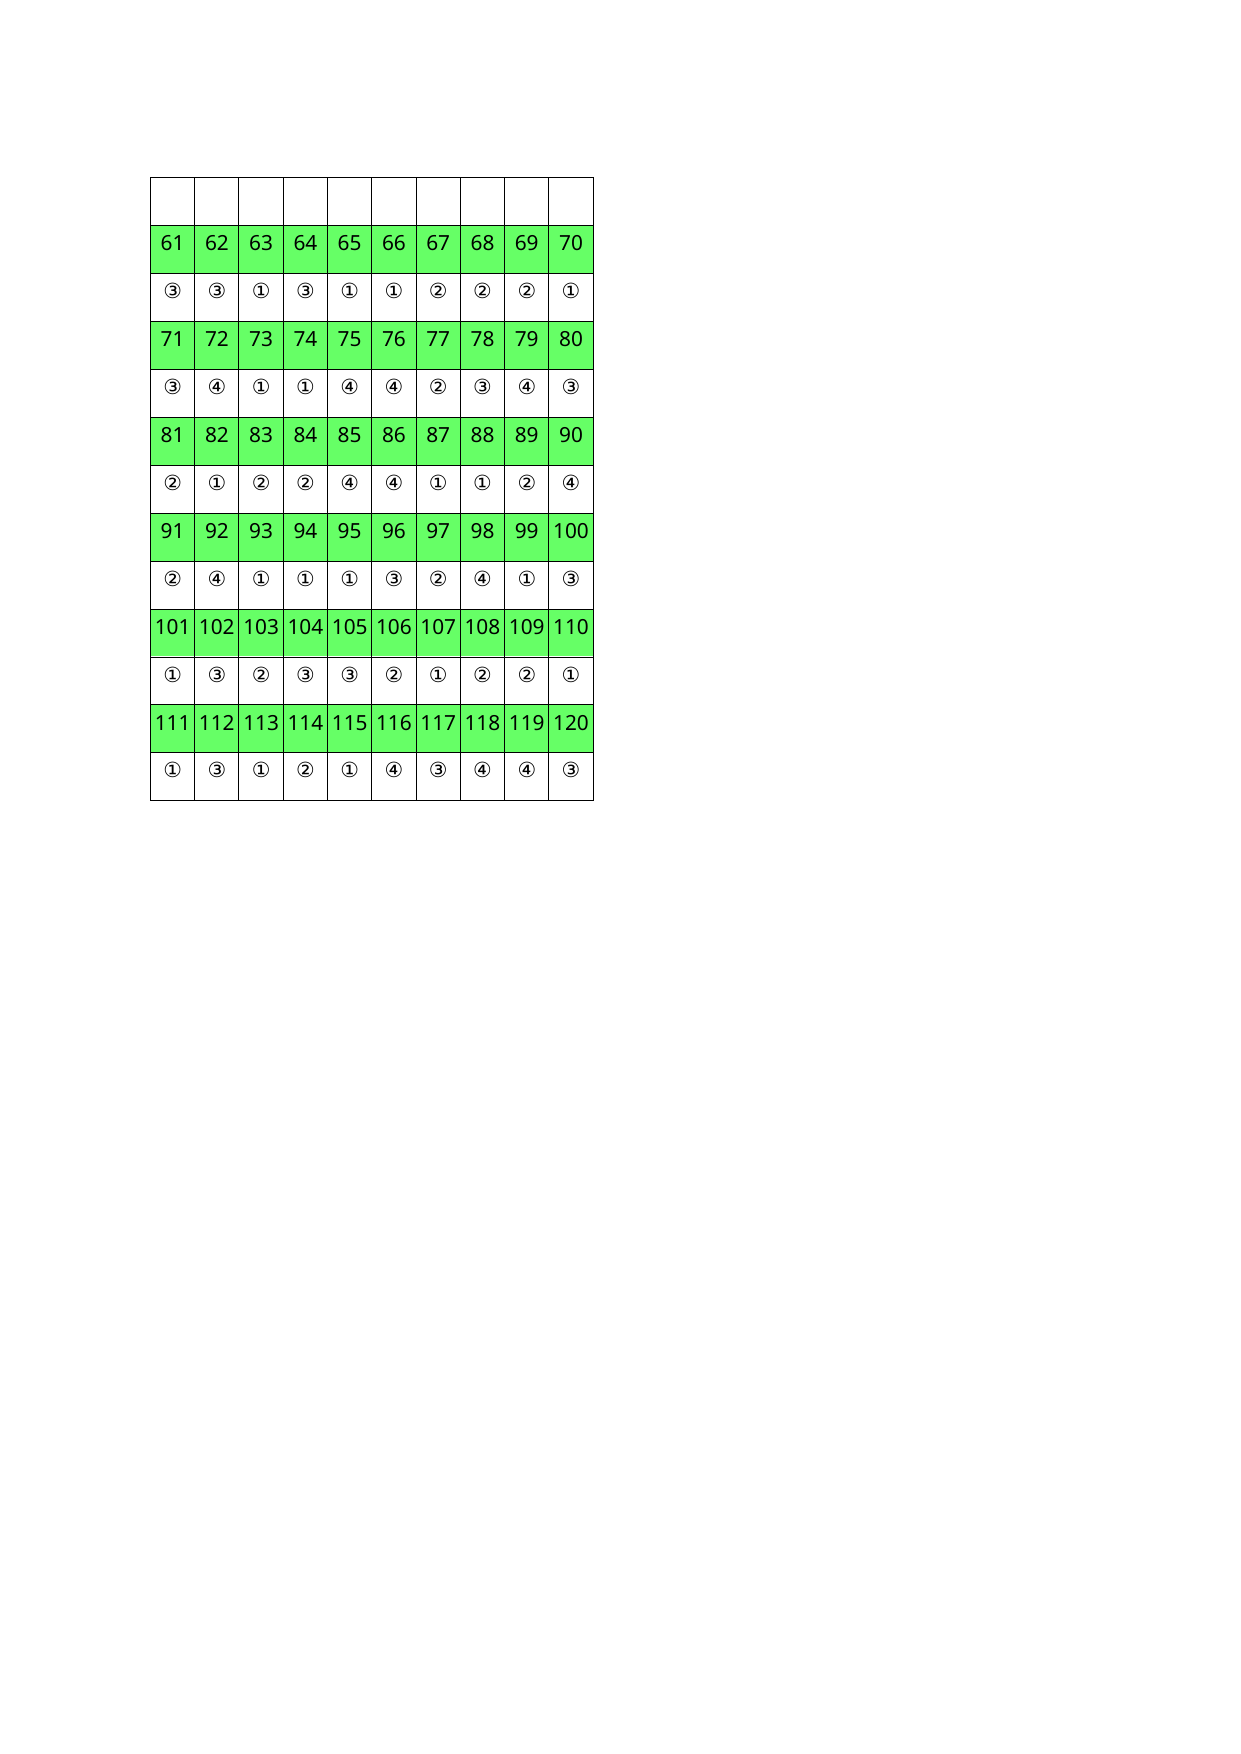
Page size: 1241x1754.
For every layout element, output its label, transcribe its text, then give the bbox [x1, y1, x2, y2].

table_cell 84 [284, 418, 327, 465]
table_cell 81 [151, 418, 194, 465]
table_cell 72 [195, 322, 238, 369]
table_cell ② [239, 466, 283, 513]
table_cell ④ [549, 178, 593, 225]
table_cell 93 [239, 514, 283, 561]
table_cell ③ [195, 753, 238, 800]
table_cell 82 [195, 418, 238, 465]
table_cell 118 [461, 705, 504, 752]
table_cell ④ [461, 562, 504, 608]
table_cell 62 [195, 226, 238, 273]
table_cell 90 [549, 418, 593, 465]
table_cell ① [284, 562, 327, 608]
table_cell ④ [151, 178, 194, 225]
table_cell ③ [195, 274, 238, 321]
table_cell ④ [549, 466, 593, 513]
table_cell ③ [328, 658, 371, 704]
table_cell 114 [284, 705, 327, 752]
table_cell 101 [151, 610, 194, 656]
table_cell 99 [505, 514, 548, 561]
table_cell ③ [151, 274, 194, 321]
table_cell 79 [505, 322, 548, 369]
table_cell 66 [372, 226, 416, 273]
table_cell ① [417, 466, 460, 513]
table_cell ① [239, 274, 283, 321]
table_cell ① [417, 658, 460, 704]
table_cell ② [195, 178, 238, 225]
table_cell 119 [505, 705, 548, 752]
table_cell ③ [461, 370, 504, 417]
table_cell ① [284, 370, 327, 417]
table_cell ④ [372, 466, 416, 513]
table_cell ④ [372, 370, 416, 417]
table_cell ③ [549, 370, 593, 417]
table_cell 63 [239, 226, 283, 273]
table_cell 102 [195, 610, 238, 656]
table_cell ③ [195, 658, 238, 704]
table_cell ① [505, 562, 548, 608]
table_cell 106 [372, 610, 416, 656]
table_cell 110 [549, 610, 593, 656]
table_cell ① [239, 753, 283, 800]
table_cell ④ [328, 370, 371, 417]
table_cell 61 [151, 226, 194, 273]
table_cell 76 [372, 322, 416, 369]
table_cell 111 [151, 705, 194, 752]
table_cell ③ [549, 562, 593, 608]
table_cell ② [505, 274, 548, 321]
table_cell ① [151, 658, 194, 704]
table_cell 78 [461, 322, 504, 369]
table_cell 64 [284, 226, 327, 273]
table_cell ② [505, 466, 548, 513]
table_cell ② [461, 274, 504, 321]
table_cell 96 [372, 514, 416, 561]
table_cell ① [328, 562, 371, 608]
table_cell ① [461, 466, 504, 513]
table_cell ① [151, 753, 194, 800]
table_cell 116 [372, 705, 416, 752]
table_cell 105 [328, 610, 371, 656]
table_cell ③ [284, 178, 327, 225]
table_cell 104 [284, 610, 327, 656]
table_cell ① [549, 658, 593, 704]
table_cell 75 [328, 322, 371, 369]
table_cell ② [372, 658, 416, 704]
table_cell 89 [505, 418, 548, 465]
table_cell ① [549, 274, 593, 321]
table_cell 115 [328, 705, 371, 752]
table_cell ④ [505, 370, 548, 417]
table_cell ② [372, 178, 416, 225]
table_cell ① [195, 466, 238, 513]
table_cell 95 [328, 514, 371, 561]
table_cell ④ [328, 466, 371, 513]
table_cell ④ [195, 562, 238, 608]
table_cell 113 [239, 705, 283, 752]
table_cell 108 [461, 610, 504, 656]
table_cell ③ [417, 753, 460, 800]
table_cell 70 [549, 226, 593, 273]
table_cell 94 [284, 514, 327, 561]
table_cell 92 [195, 514, 238, 561]
table_cell ④ [461, 753, 504, 800]
table_cell 77 [417, 322, 460, 369]
table_cell 88 [461, 418, 504, 465]
table_cell 100 [549, 514, 593, 561]
table_cell 117 [417, 705, 460, 752]
table_cell ② [239, 658, 283, 704]
table_cell ② [505, 658, 548, 704]
table_cell 69 [505, 226, 548, 273]
table_cell ② [284, 466, 327, 513]
table_cell ② [417, 274, 460, 321]
table_cell ③ [284, 658, 327, 704]
table_cell 120 [549, 705, 593, 752]
table_cell 85 [328, 418, 371, 465]
table_cell ① [239, 562, 283, 608]
table_cell ② [417, 562, 460, 608]
table_cell 80 [549, 322, 593, 369]
table_cell ④ [505, 753, 548, 800]
table_cell 112 [195, 705, 238, 752]
table_cell 83 [239, 418, 283, 465]
table_cell ② [151, 562, 194, 608]
table_cell ③ [505, 178, 548, 225]
table_cell ③ [284, 274, 327, 321]
table_cell 103 [239, 610, 283, 656]
table_cell ① [328, 274, 371, 321]
table_cell 87 [417, 418, 460, 465]
table_cell ② [151, 466, 194, 513]
table_cell ① [328, 753, 371, 800]
table_cell ① [328, 178, 371, 225]
table_cell ① [372, 274, 416, 321]
table_cell 86 [372, 418, 416, 465]
table_cell 71 [151, 322, 194, 369]
table_cell 98 [461, 514, 504, 561]
table_cell ④ [417, 178, 460, 225]
table_cell ④ [372, 753, 416, 800]
table_cell ③ [372, 562, 416, 608]
table_cell ③ [151, 370, 194, 417]
table_cell 65 [328, 226, 371, 273]
table_cell 97 [417, 514, 460, 561]
table_cell 109 [505, 610, 548, 656]
table_cell ② [461, 658, 504, 704]
table_cell ④ [195, 370, 238, 417]
table_cell 91 [151, 514, 194, 561]
table_cell ② [284, 753, 327, 800]
table_cell ③ [549, 753, 593, 800]
table_cell ④ [239, 178, 283, 225]
table_cell 107 [417, 610, 460, 656]
table_cell 74 [284, 322, 327, 369]
table_cell ② [461, 178, 504, 225]
table_cell 73 [239, 322, 283, 369]
table_cell 68 [461, 226, 504, 273]
table_cell 67 [417, 226, 460, 273]
table_cell ① [239, 370, 283, 417]
table_cell ② [417, 370, 460, 417]
